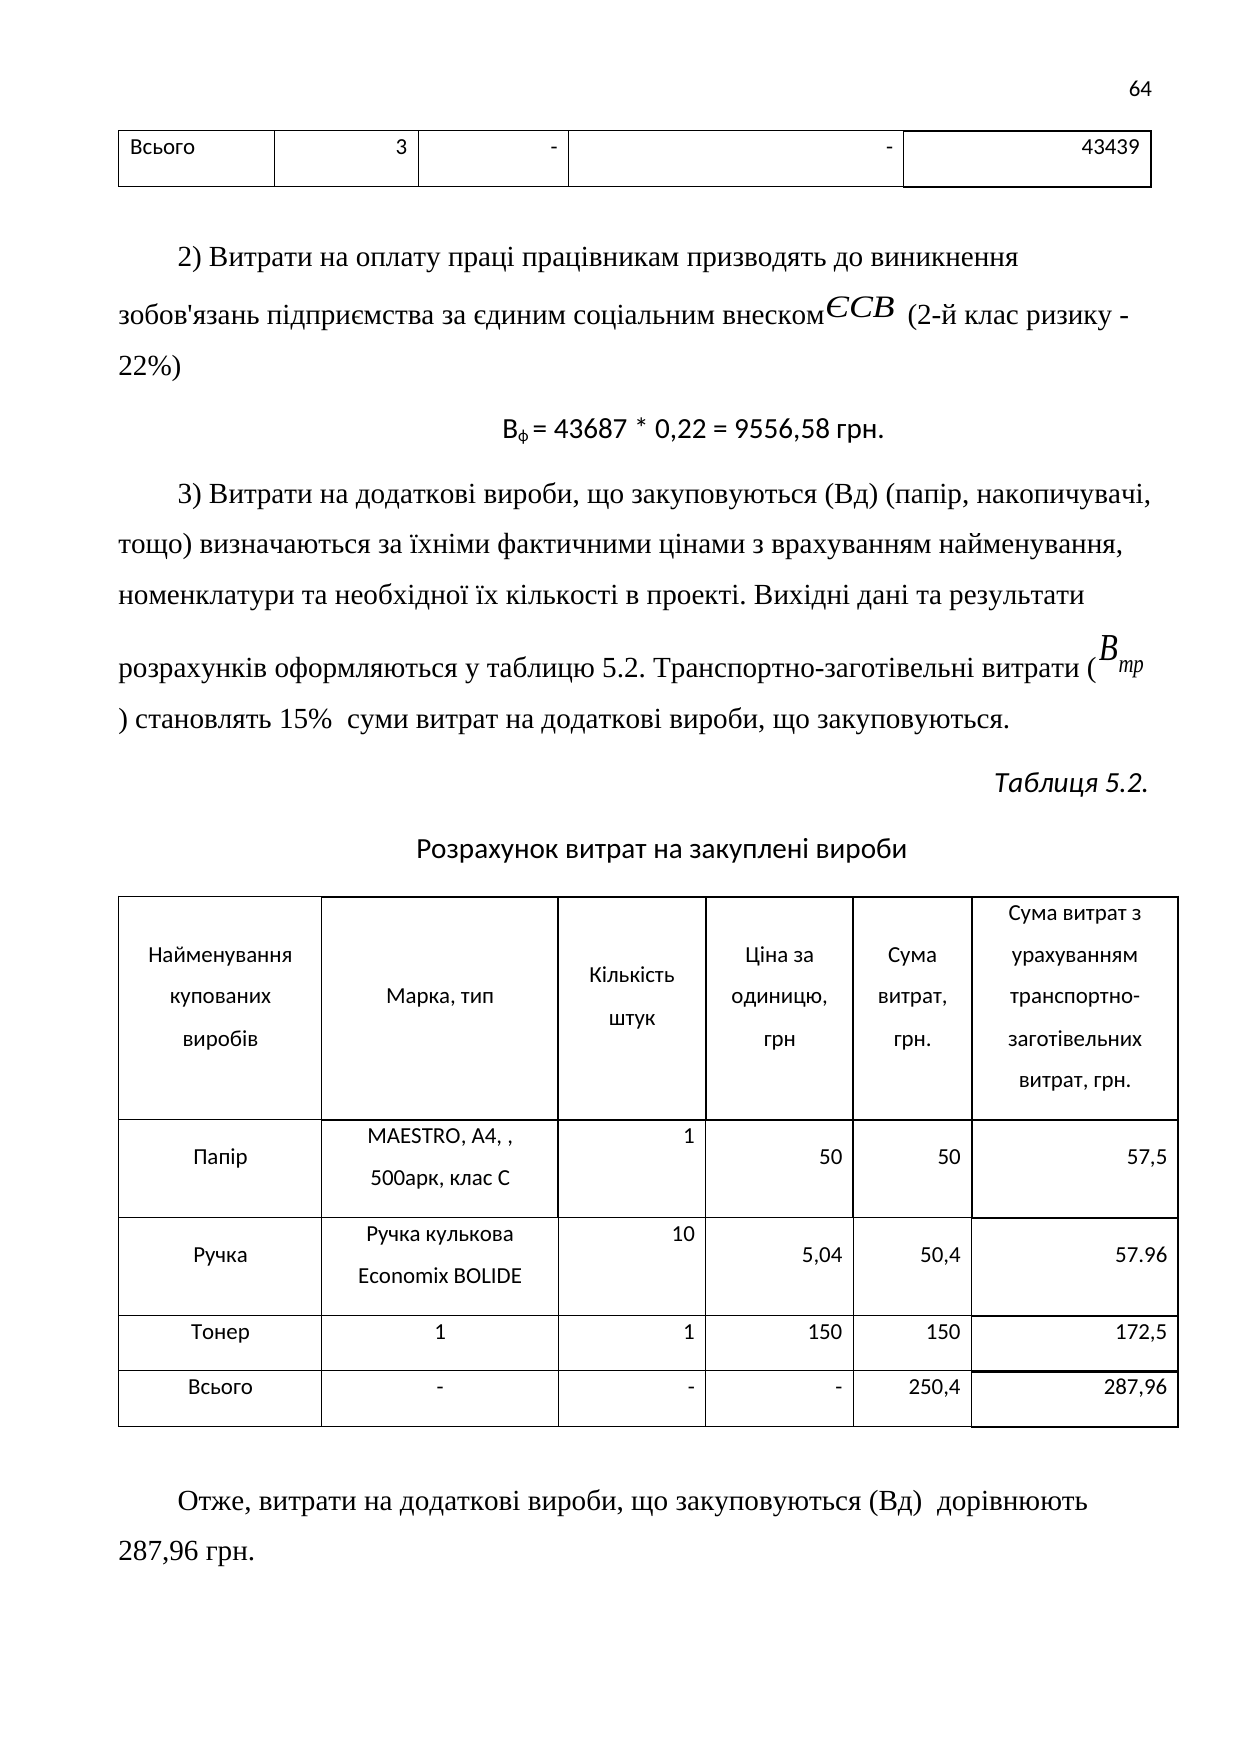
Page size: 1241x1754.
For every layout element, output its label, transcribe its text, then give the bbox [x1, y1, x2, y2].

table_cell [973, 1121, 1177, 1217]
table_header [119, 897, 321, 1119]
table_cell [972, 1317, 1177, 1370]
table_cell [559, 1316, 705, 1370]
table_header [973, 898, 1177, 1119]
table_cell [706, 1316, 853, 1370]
text Отже, витрати на додаткові вироби, що закуповуються (Вд) дорівнюють 287,96 грн. [118, 1483, 1147, 1567]
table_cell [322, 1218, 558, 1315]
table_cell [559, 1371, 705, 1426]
text 3) Витрати на додаткові вироби, що закуповуються (Вд) (папір, накопичувачі, тощо) визначаються за їхніми фактичними цінами з врахуванням найменування, номенклатури та необхідної їх кількості в проекті. Вихідні дані та результати розрахунків оформляються у таблицю 5.2. Транспортно-заготівельні витрати () становлять 15% суми витрат на додаткові вироби, що закуповуються. [118, 476, 1152, 734]
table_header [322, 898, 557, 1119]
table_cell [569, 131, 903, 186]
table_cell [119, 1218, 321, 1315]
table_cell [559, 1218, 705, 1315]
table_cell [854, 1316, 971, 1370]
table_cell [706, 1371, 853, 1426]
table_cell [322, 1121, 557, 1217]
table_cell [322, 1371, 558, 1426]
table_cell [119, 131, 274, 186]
text Вф = 43687 * 0,22 = 9556,58 грн. [428, 410, 1152, 446]
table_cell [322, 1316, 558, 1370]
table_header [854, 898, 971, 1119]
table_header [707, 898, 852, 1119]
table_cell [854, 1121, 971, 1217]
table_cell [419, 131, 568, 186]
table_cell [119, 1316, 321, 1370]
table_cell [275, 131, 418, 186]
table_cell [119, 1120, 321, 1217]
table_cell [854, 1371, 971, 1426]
text Таблиця 5.2. [118, 764, 1152, 799]
text 2) Витрати на оплату праці працівникам призводять до виникнення зобов'язань підприємства за єдиним соціальним внеском (2-й клас ризику -22%) [118, 239, 1152, 381]
text Розрахунок витрат на закуплені вироби [118, 830, 1147, 865]
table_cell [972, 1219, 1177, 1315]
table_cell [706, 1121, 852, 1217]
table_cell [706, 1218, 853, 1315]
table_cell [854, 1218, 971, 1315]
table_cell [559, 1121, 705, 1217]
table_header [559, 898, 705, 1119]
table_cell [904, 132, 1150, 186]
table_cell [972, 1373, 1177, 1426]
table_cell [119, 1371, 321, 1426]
